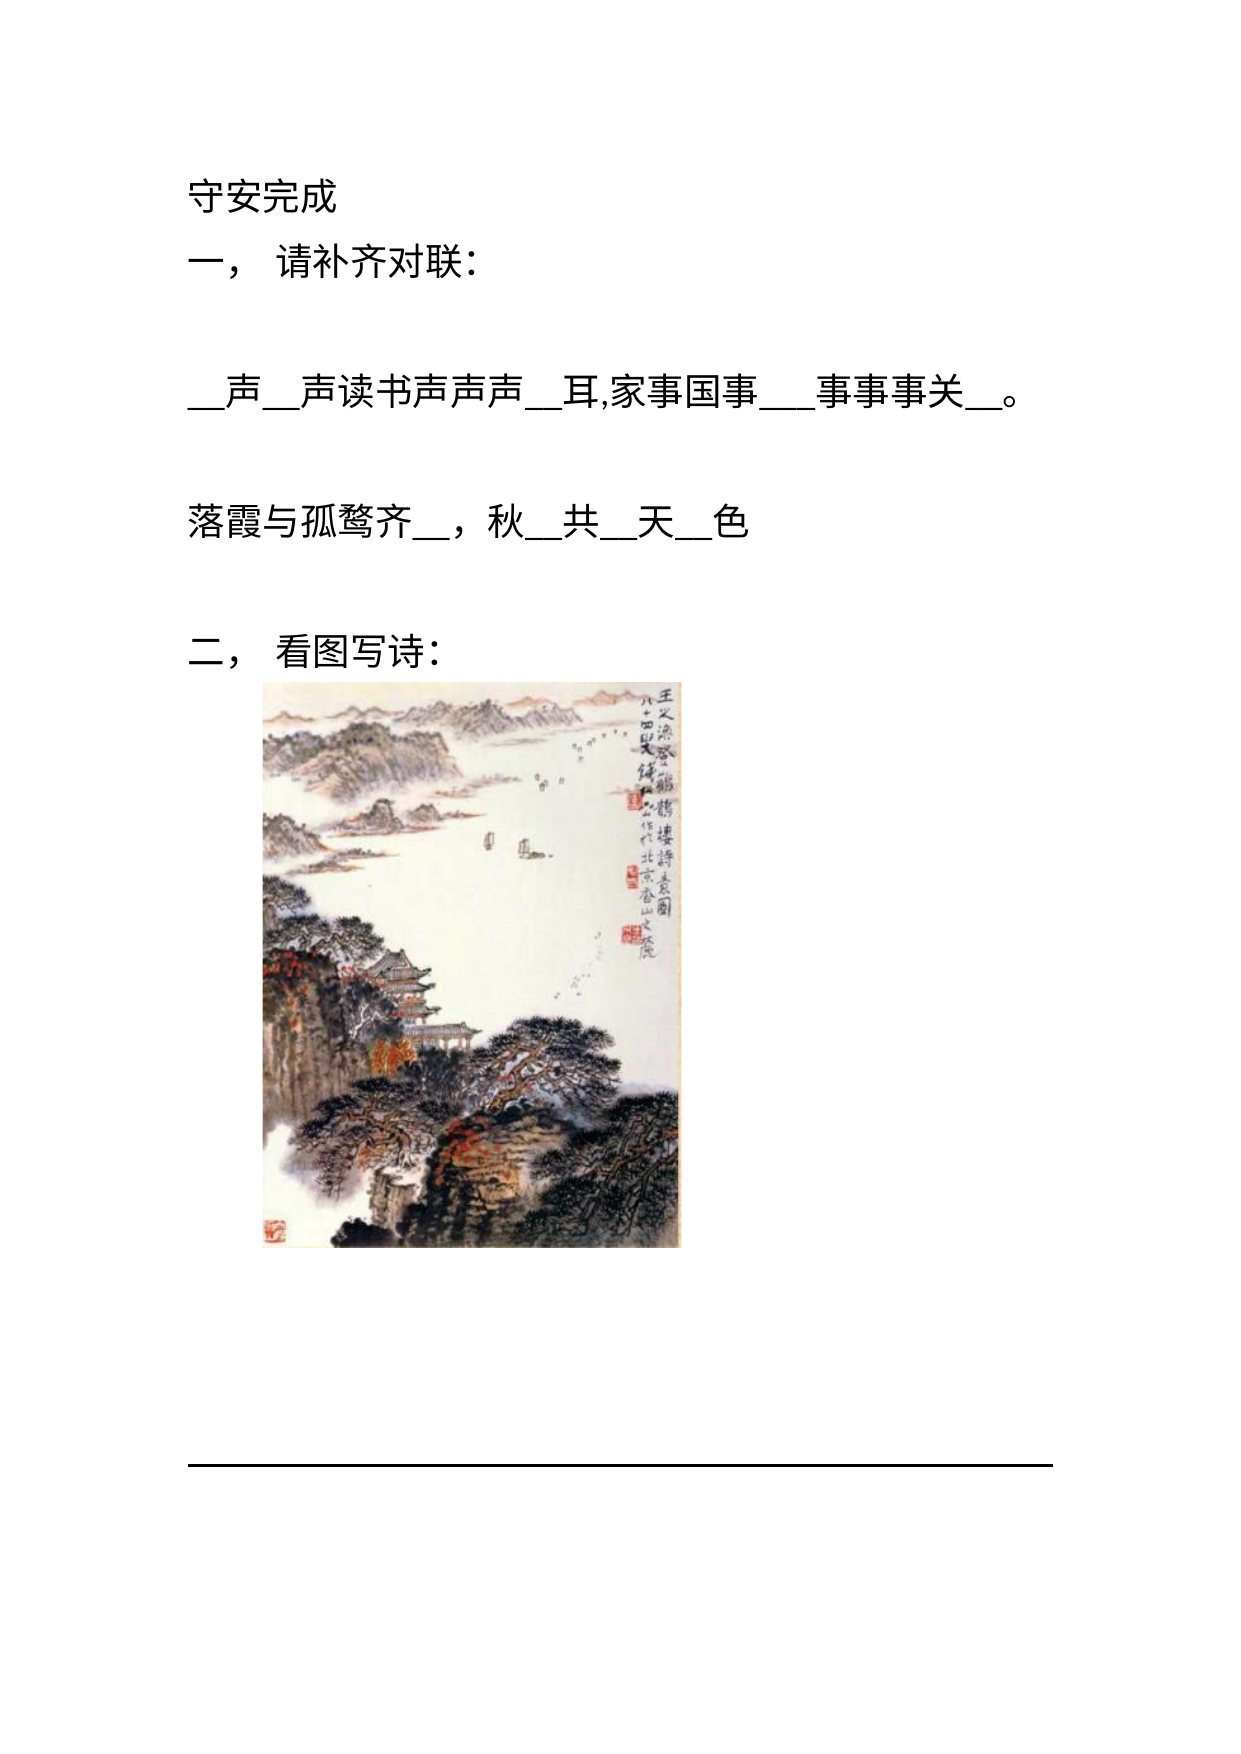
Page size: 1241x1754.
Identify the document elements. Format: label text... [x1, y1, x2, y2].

picture [262, 682, 682, 1248]
list 看图写诗： [187, 617, 1053, 682]
text 落霞与孤鹜齐__，秋__共__天__色 [187, 487, 1053, 552]
text 守安完成 [187, 162, 1053, 227]
list 请补齐对联： [187, 227, 1053, 292]
text __声__声读书声声声__耳,家事国事___事事事关__。 [187, 357, 1053, 422]
